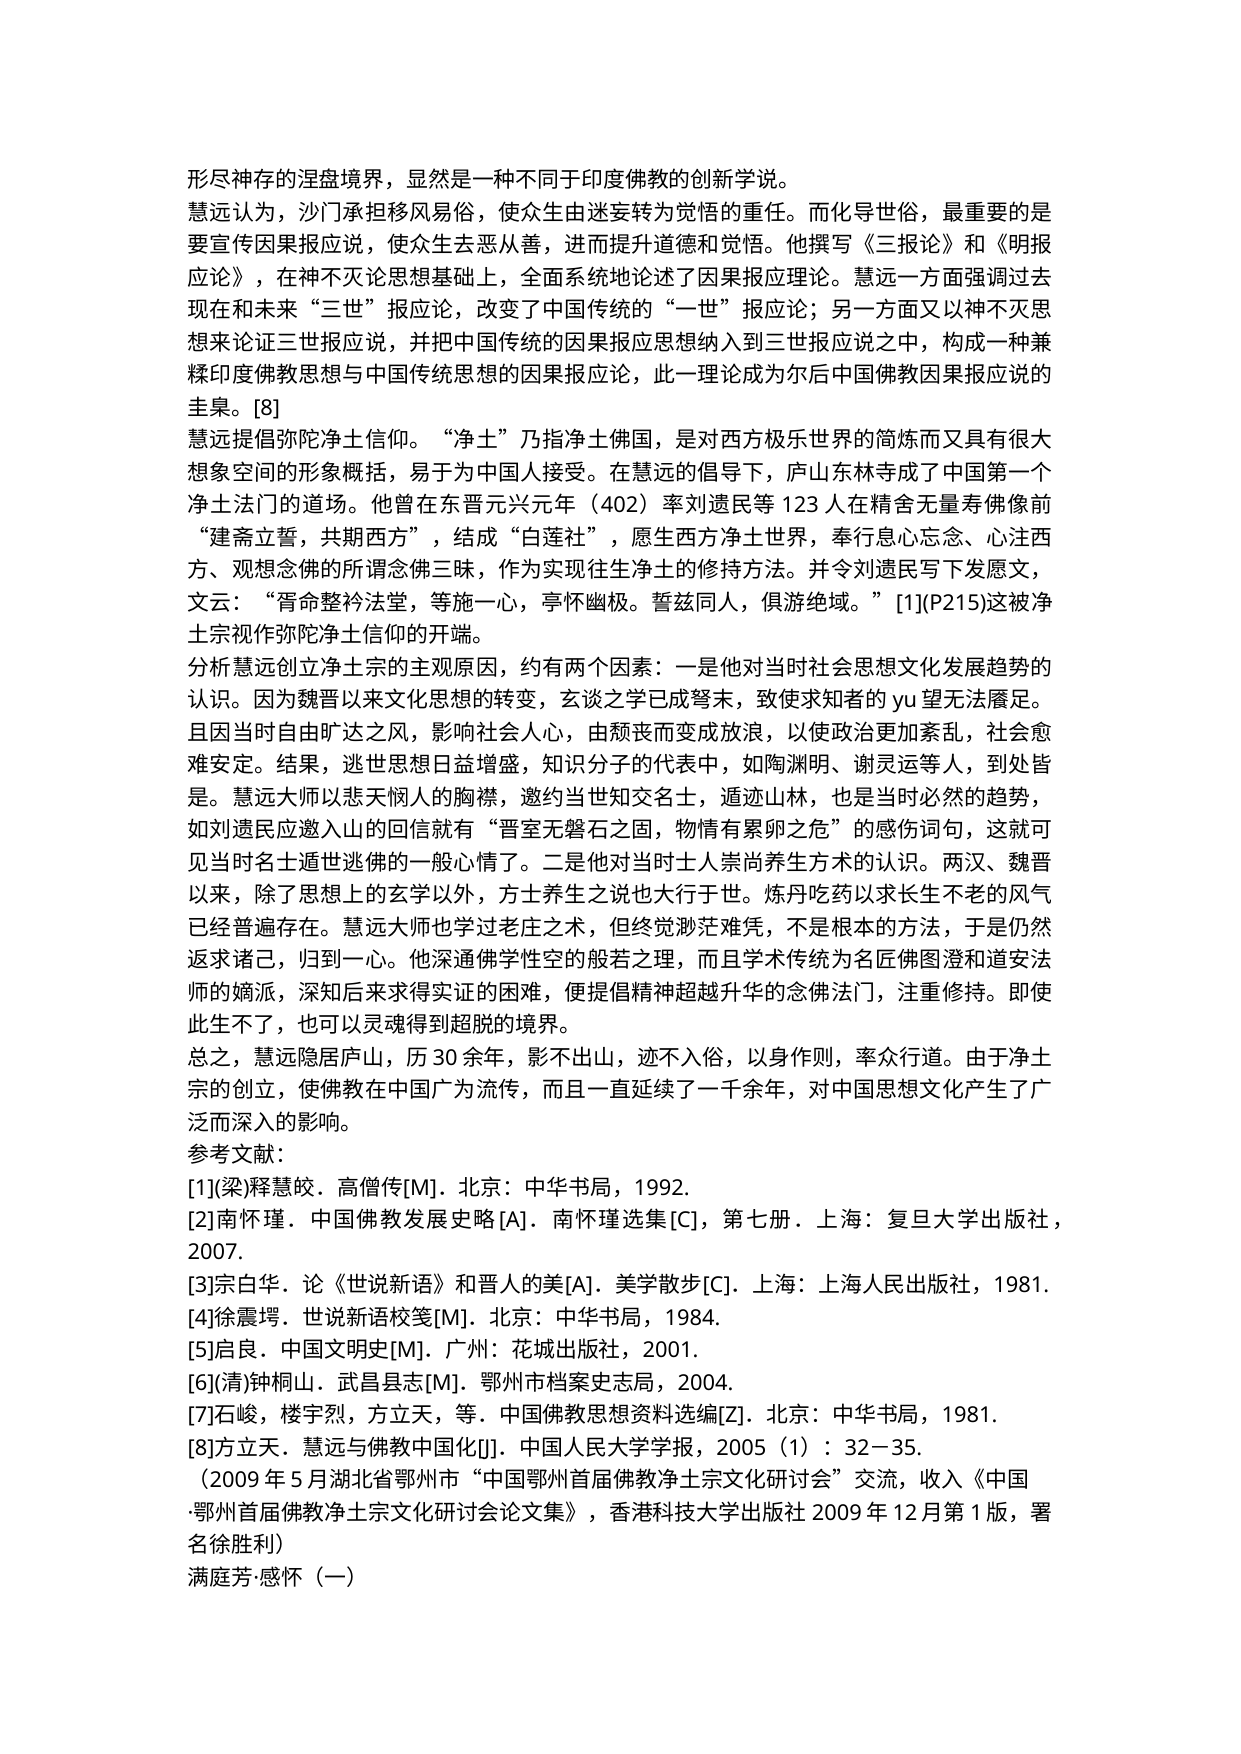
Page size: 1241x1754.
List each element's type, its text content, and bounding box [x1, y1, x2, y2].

text [2]南怀瑾．中国佛教发展史略[A]．南怀瑾选集[C]，第七册．上海：复旦大学出版社，2007. [187, 1202, 1053, 1267]
text [8]方立天．慧远与佛教中国化[J]．中国人民大学学报，2005（1）：32－35. [187, 1429, 1053, 1462]
text 总之，慧远隐居庐山，历30余年，影不出山，迹不入俗，以身作则，率众行道。由于净土宗的创立，使佛教在中国广为流传，而且一直延续了一千余年，对中国思想文化产生了广泛而深入的影响。 [187, 1039, 1053, 1137]
text [1](梁)释慧皎．高僧传[M]．北京：中华书局，1992. [187, 1169, 1053, 1202]
text [3]宗白华．论《世说新语》和晋人的美[A]．美学散步[C]．上海：上海人民出版社，1981. [187, 1267, 1053, 1299]
text [7]石峻，楼宇烈，方立天，等．中国佛教思想资料选编[Z]．北京：中华书局，1981. [187, 1397, 1053, 1429]
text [187, 162, 1053, 194]
text ·鄂州首届佛教净土宗文化研讨会论文集》，香港科技大学出版社2009年12月第1版，署名徐胜利） [187, 1494, 1053, 1559]
text 分析慧远创立净土宗的主观原因，约有两个因素：一是他对当时社会思想文化发展趋势的认识。因为魏晋以来文化思想的转变，玄谈之学已成弩末，致使求知者的yu望无法餍足。且因当时自由旷达之风，影响社会人心，由颓丧而变成放浪，以使政治更加紊乱，社会愈难安定。结果，逃世思想日益增盛，知识分子的代表中，如陶渊明、谢灵运等人，到处皆是。慧远大师以悲天悯人的胸襟，邀约当世知交名士，遁迹山林，也是当时必然的趋势，如刘遗民应邀入山的回信就有“晋室无磐石之固，物情有累卵之危”的感伤词句，这就可见当时名士遁世逃佛的一般心情了。二是他对当时士人崇尚养生方术的认识。两汉、魏晋以来，除了思想上的玄学以外，方士养生之说也大行于世。炼丹吃药以求长生不老的风气，已经普遍存在。慧远大师也学过老庄之术，但终觉渺茫难凭，不是根本的方法，于是仍然返求诸己，归到一心。他深通佛学性空的般若之理，而且学术传统为名匠佛图澄和道安法师的嫡派，深知后来求得实证的困难，便提倡精神超越升华的念佛法门，注重修持。即使此生不了，也可以灵魂得到超脱的境界。 [187, 649, 1053, 1039]
text （2009年5月湖北省鄂州市“中国鄂州首届佛教净土宗文化研讨会”交流，收入《中国 [187, 1462, 1053, 1494]
text [4]徐震堮．世说新语校笺[M]．北京：中华书局，1984. [187, 1299, 1053, 1332]
text [6](清)钟桐山．武昌县志[M]．鄂州市档案史志局，2004. [187, 1364, 1053, 1397]
text 参考文献： [187, 1137, 1053, 1169]
text 慧远认为，沙门承担移风易俗，使众生由迷妄转为觉悟的重任。而化导世俗，最重要的是要宣传因果报应说，使众生去恶从善，进而提升道德和觉悟。他撰写《三报论》和《明报应论》，在神不灭论思想基础上，全面系统地论述了因果报应理论。慧远一方面强调过去、现在和未来“三世”报应论，改变了中国传统的“一世”报应论；另一方面又以神不灭思想来论证三世报应说，并把中国传统的因果报应思想纳入到三世报应说之中，构成一种兼糅印度佛教思想与中国传统思想的因果报应论，此一理论成为尔后中国佛教因果报应说的圭臬。[8] [187, 194, 1053, 422]
text 慧远提倡弥陀净土信仰。“净土”乃指净土佛国，是对西方极乐世界的简炼而又具有很大想象空间的形象概括，易于为中国人接受。在慧远的倡导下，庐山东林寺成了中国第一个净土法门的道场。他曾在东晋元兴元年（402）率刘遗民等123人在精舍无量寿佛像前“建斋立誓，共期西方”，结成“白莲社”，愿生西方净土世界，奉行息心忘念、心注西方、观想念佛的所谓念佛三昧，作为实现往生净土的修持方法。并令刘遗民写下发愿文，文云：“胥命整衿法堂，等施一心，亭怀幽极。誓兹同人，俱游绝域。”[1](P215)这被净土宗视作弥陀净土信仰的开端。 [187, 422, 1053, 649]
text [5]启良．中国文明史[M]．广州：花城出版社，2001. [187, 1332, 1053, 1364]
text 满庭芳·感怀（一） [187, 1559, 1053, 1592]
